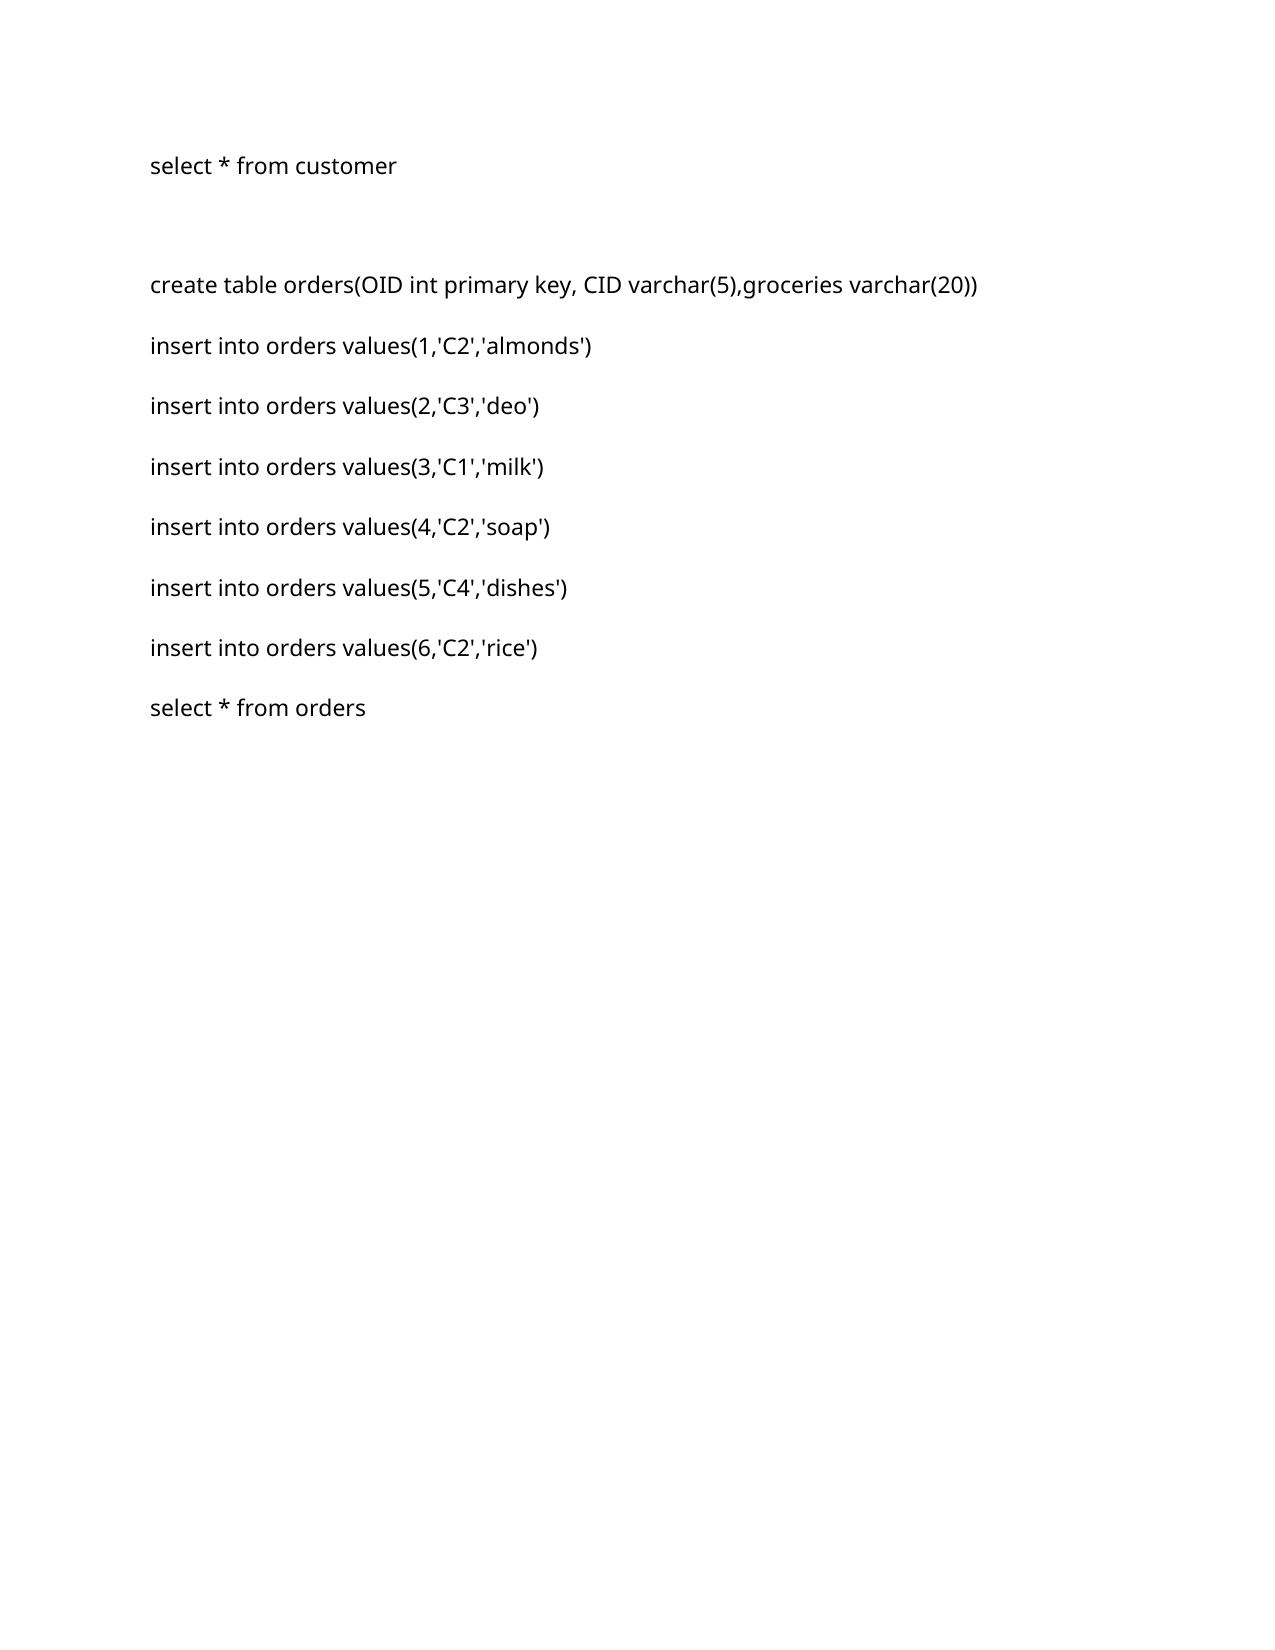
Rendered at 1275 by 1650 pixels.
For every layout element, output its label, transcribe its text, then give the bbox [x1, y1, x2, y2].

text create table orders(OID int primary key, CID varchar(5),groceries varchar(20)) [150, 269, 1125, 301]
text insert into orders values(5,'C4','dishes') [150, 571, 1125, 603]
text insert into orders values(4,'C2','soap') [150, 511, 1125, 542]
text select * from orders [150, 692, 1125, 723]
text select * from customer [150, 150, 1125, 181]
text insert into orders values(6,'C2','rice') [150, 632, 1125, 663]
text insert into orders values(1,'C2','almonds') [150, 330, 1125, 361]
text insert into orders values(3,'C1','milk') [150, 451, 1125, 482]
text insert into orders values(2,'C3','deo') [150, 390, 1125, 421]
